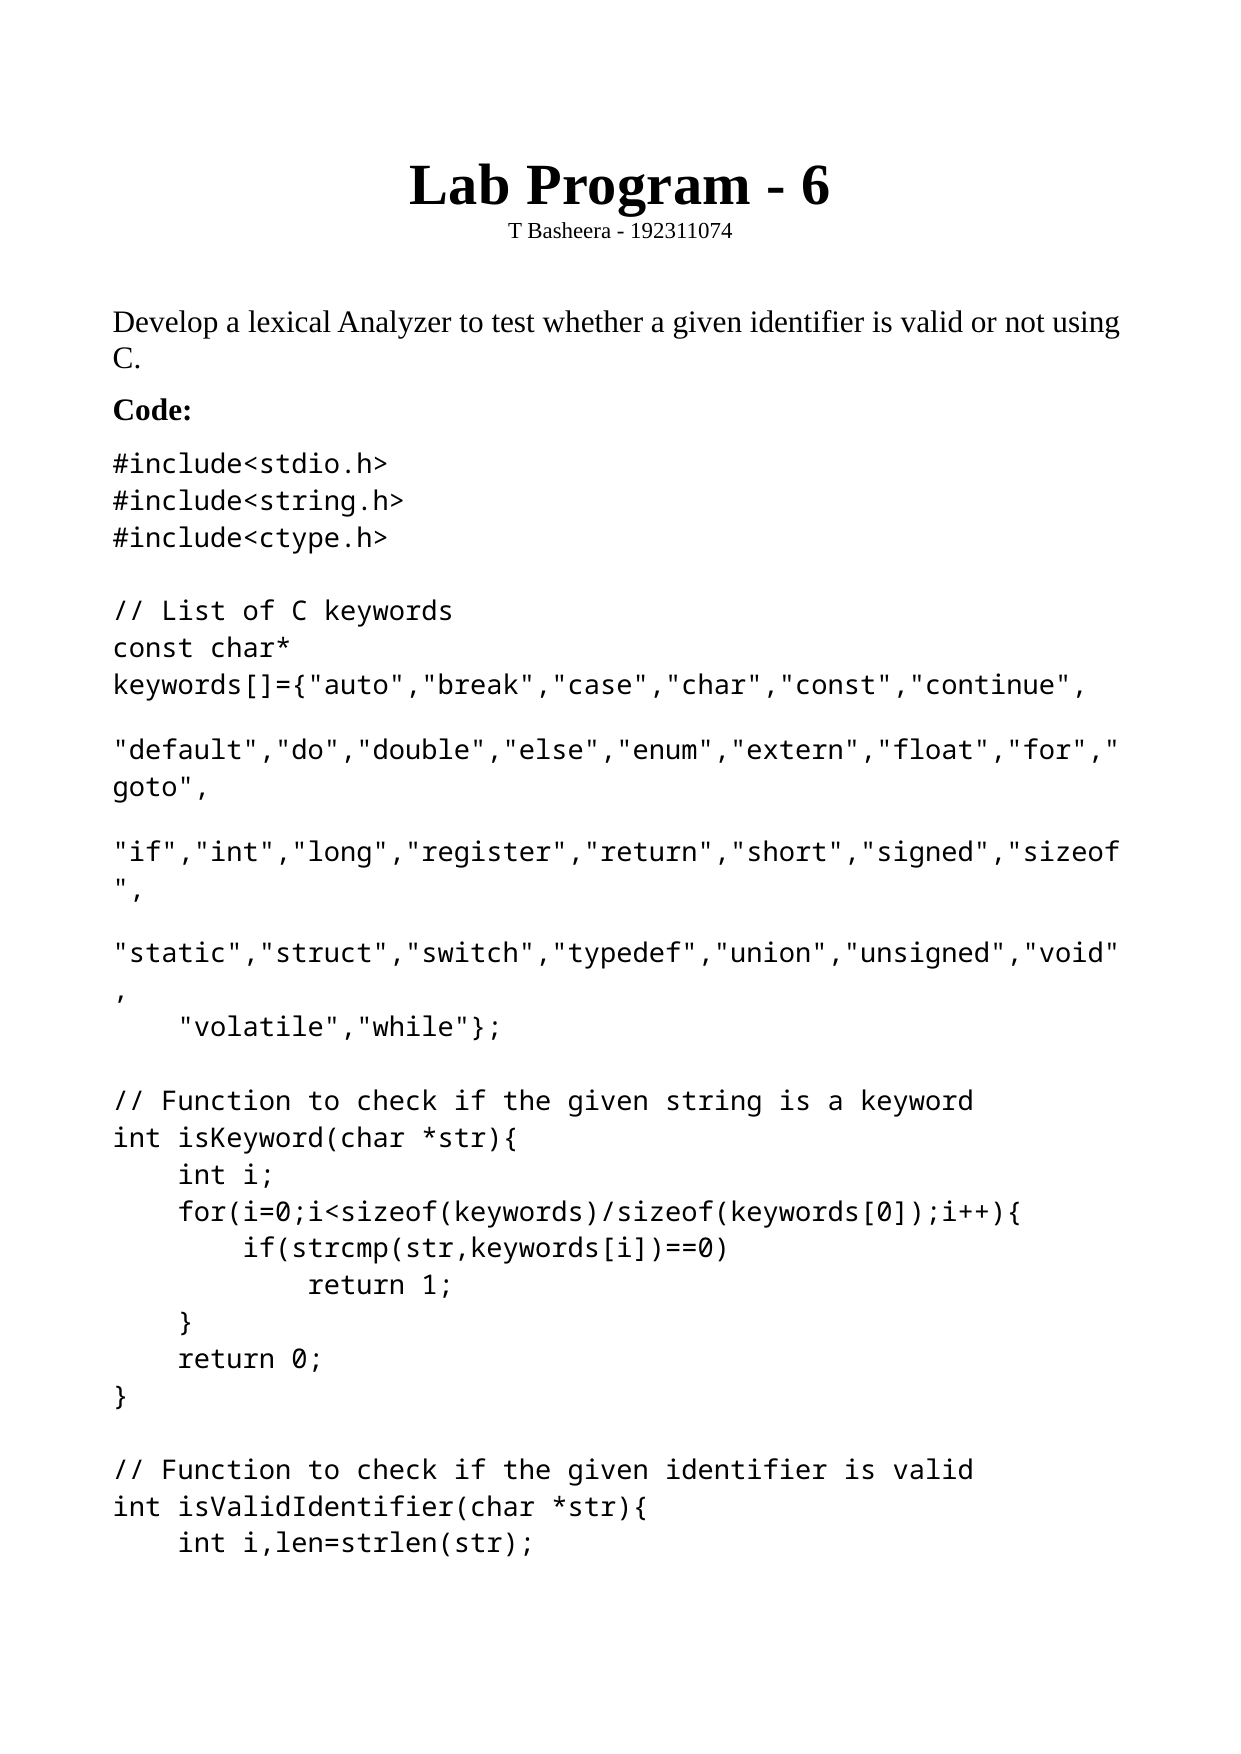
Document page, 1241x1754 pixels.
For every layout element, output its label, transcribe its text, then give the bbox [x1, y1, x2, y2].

text return 1; [112, 1266, 1128, 1303]
text int i; [112, 1155, 1128, 1192]
text int isValidIdentifier(char *str){ [112, 1487, 1128, 1524]
text } [112, 1303, 1128, 1339]
text "volatile","while"}; [112, 1008, 1128, 1044]
text // Function to check if the given identifier is valid [112, 1450, 1128, 1487]
text } [112, 1376, 1128, 1413]
text const char* keywords[]={"auto","break","case","char","const","continue", [112, 629, 1128, 702]
title Lab Program - 6 [112, 150, 1128, 217]
text "default","do","double","else","enum","extern","float","for","goto", [112, 702, 1128, 804]
text for(i=0;i<sizeof(keywords)/sizeof(keywords[0]);i++){ [112, 1192, 1128, 1229]
text #include<string.h> [112, 481, 1128, 518]
text Code: [112, 392, 1128, 428]
text Develop a lexical Analyzer to test whether a given identifier is valid or not using C. [112, 303, 1128, 375]
text // List of C keywords [112, 592, 1128, 629]
text return 0; [112, 1339, 1128, 1376]
text if(strcmp(str,keywords[i])==0) [112, 1229, 1128, 1266]
text int isKeyword(char *str){ [112, 1118, 1128, 1155]
text #include<stdio.h> [112, 444, 1128, 481]
text "if","int","long","register","return","short","signed","sizeof", [112, 804, 1128, 906]
text int i,len=strlen(str); [112, 1524, 1128, 1561]
text T Basheera - 192311074 [112, 217, 1128, 243]
text #include<ctype.h> [112, 518, 1128, 555]
text // Function to check if the given string is a keyword [112, 1081, 1128, 1118]
text "static","struct","switch","typedef","union","unsigned","void", [112, 906, 1128, 1008]
